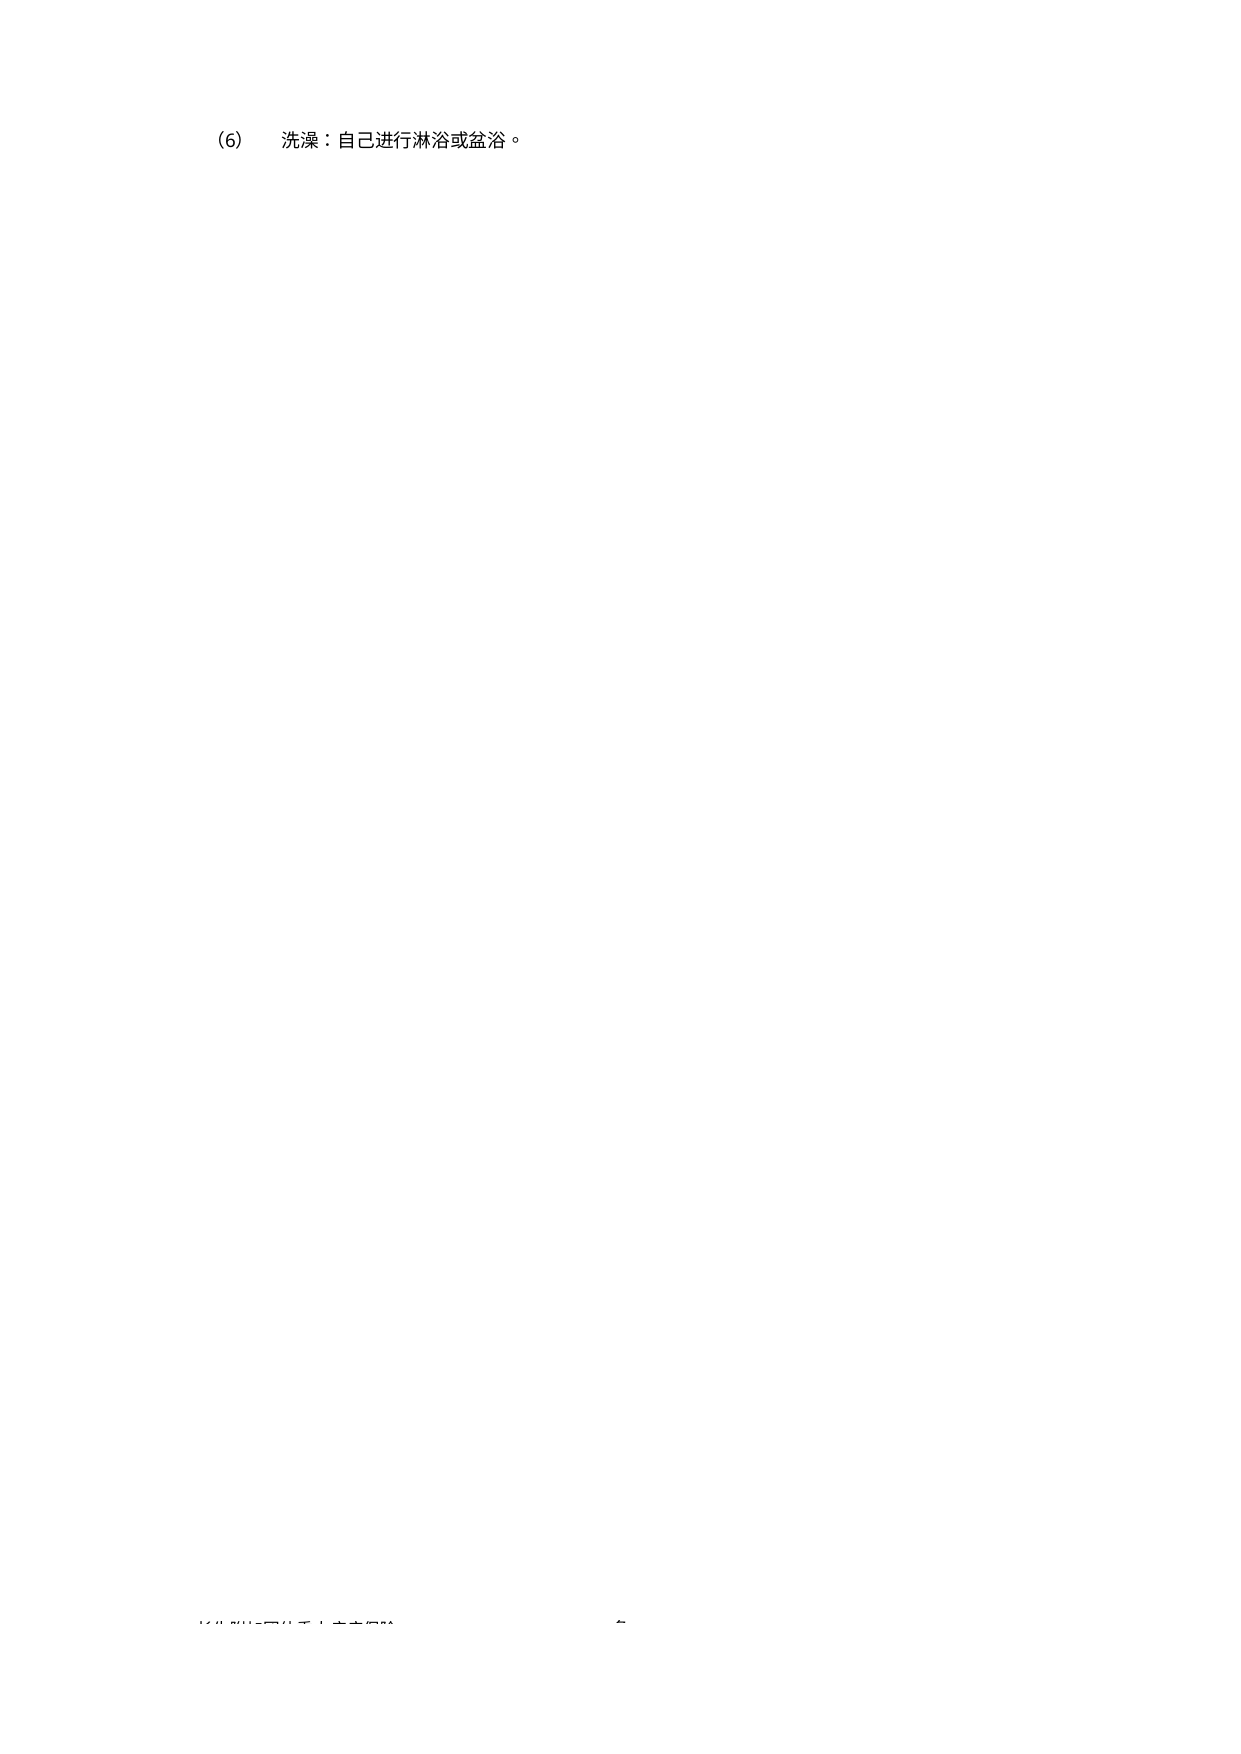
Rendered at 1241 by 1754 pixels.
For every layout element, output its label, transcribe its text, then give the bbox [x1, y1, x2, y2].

list 洗澡：自己进行淋浴或盆浴。 [206, 127, 1076, 153]
